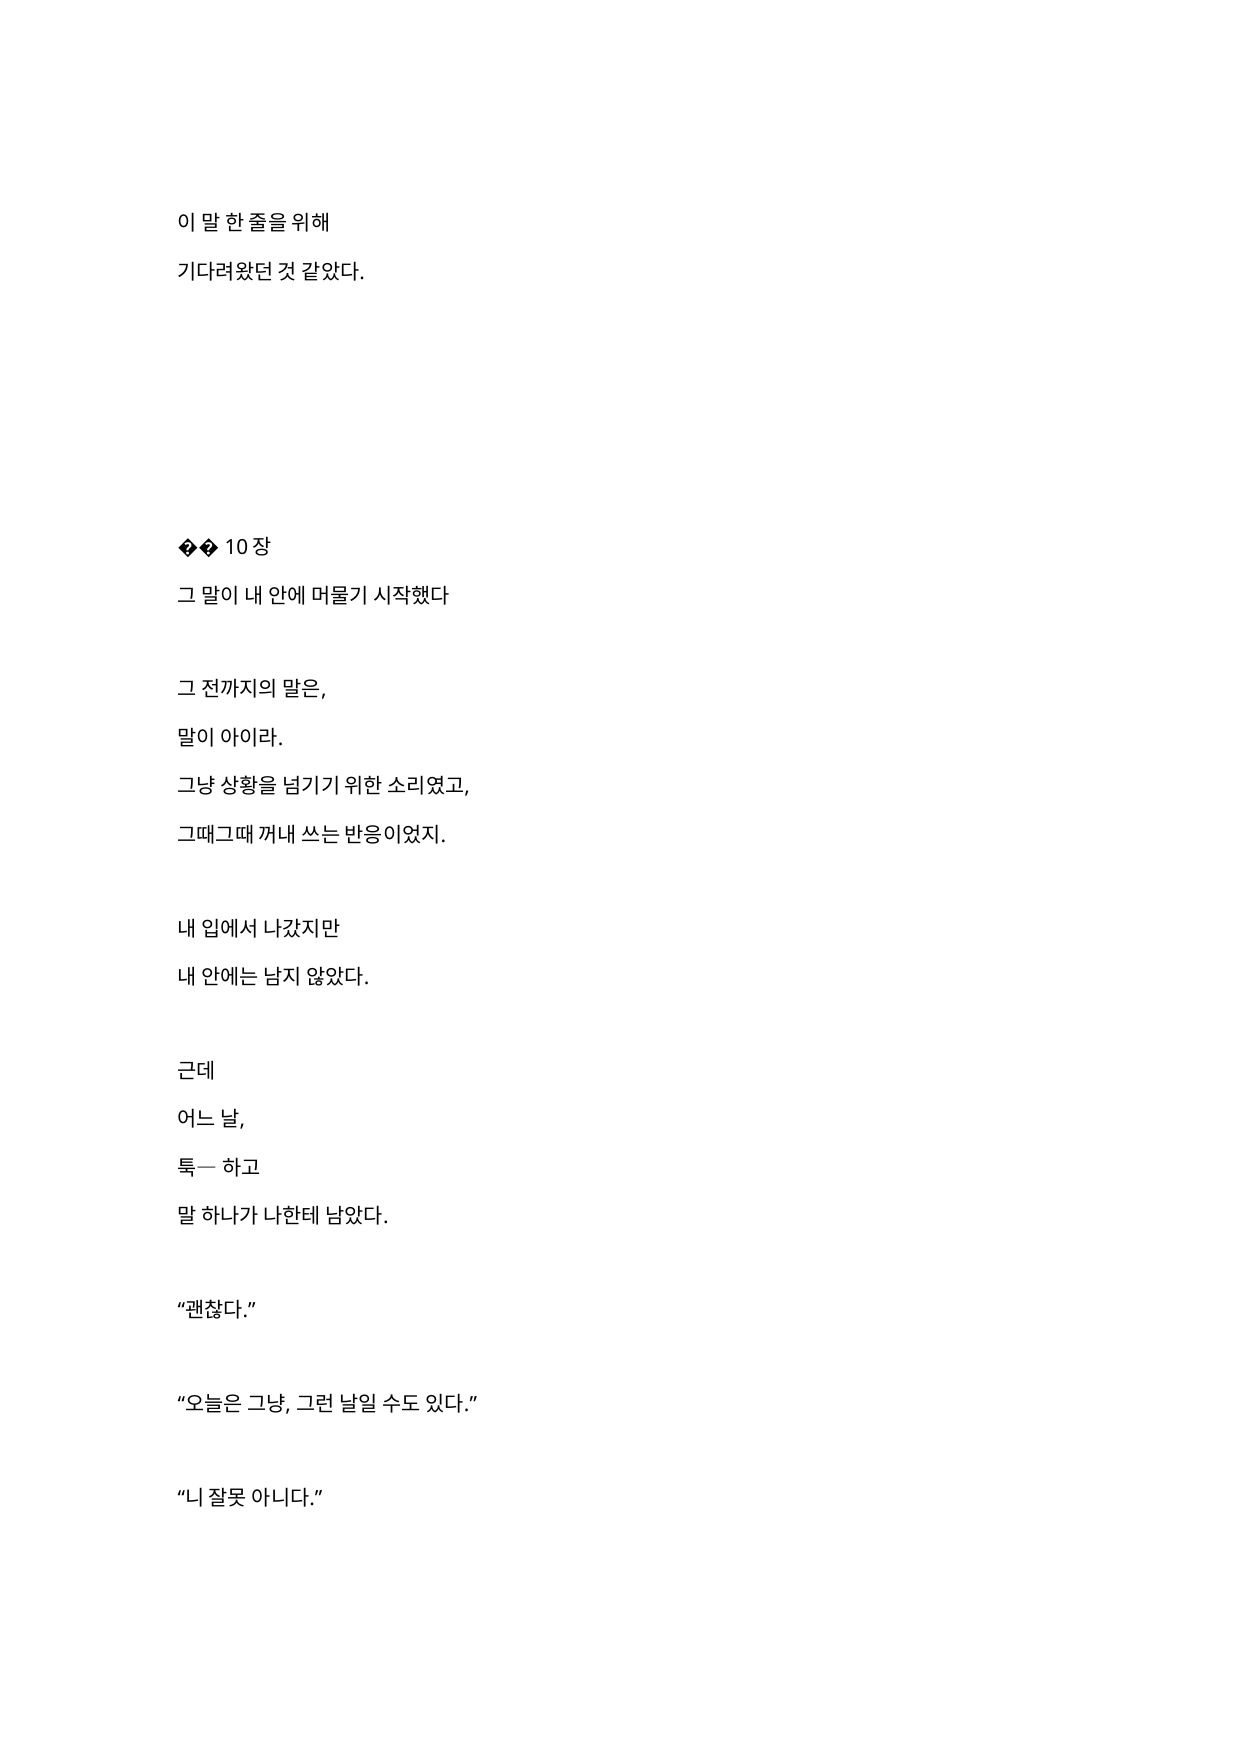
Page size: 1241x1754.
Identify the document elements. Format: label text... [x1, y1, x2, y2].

text 말 하나가 나한테 남았다. [177, 1199, 1063, 1229]
text 근데 [177, 1054, 1063, 1084]
text “괜찮다.” [177, 1293, 1063, 1323]
text “니 잘못 아니다.” [177, 1481, 1063, 1511]
text “오늘은 그냥, 그런 날일 수도 있다.” [177, 1387, 1063, 1417]
text 이 말 한 줄을 위해 [177, 207, 1063, 237]
text 그 말이 내 안에 머물기 시작했다 [177, 579, 1063, 609]
text 그때그때 꺼내 쓰는 반응이었지. [177, 818, 1063, 848]
text 내 안에는 남지 않았다. [177, 960, 1063, 991]
text 기다려왔던 것 같았다. [177, 255, 1063, 285]
text 그 전까지의 말은, [177, 673, 1063, 703]
text 내 입에서 나갔지만 [177, 912, 1063, 942]
text 그냥 상황을 넘기기 위한 소리였고, [177, 769, 1063, 800]
text �� 10장 [177, 531, 1063, 561]
text 말이 아이라. [177, 721, 1063, 751]
text 어느 날, [177, 1102, 1063, 1133]
text 툭— 하고 [177, 1151, 1063, 1181]
